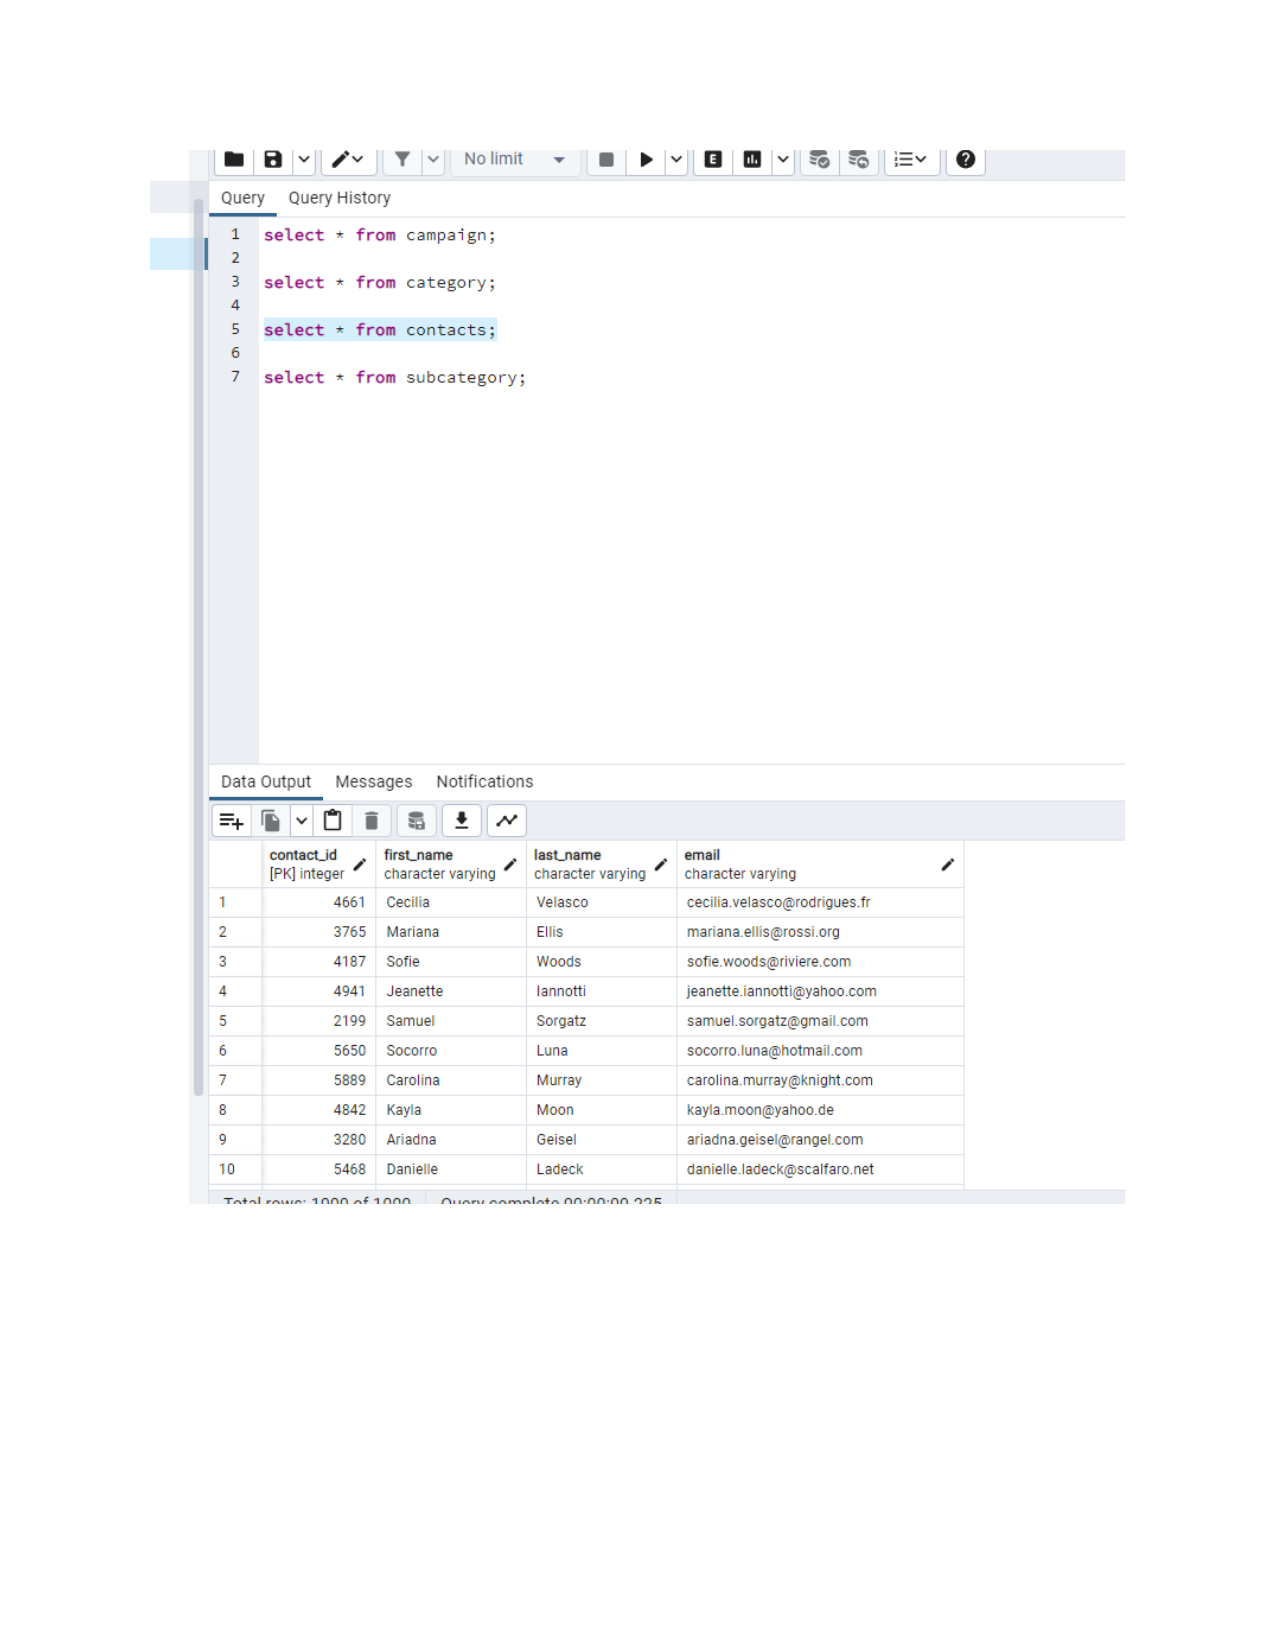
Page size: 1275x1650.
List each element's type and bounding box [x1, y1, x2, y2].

picture [150, 150, 1125, 1204]
